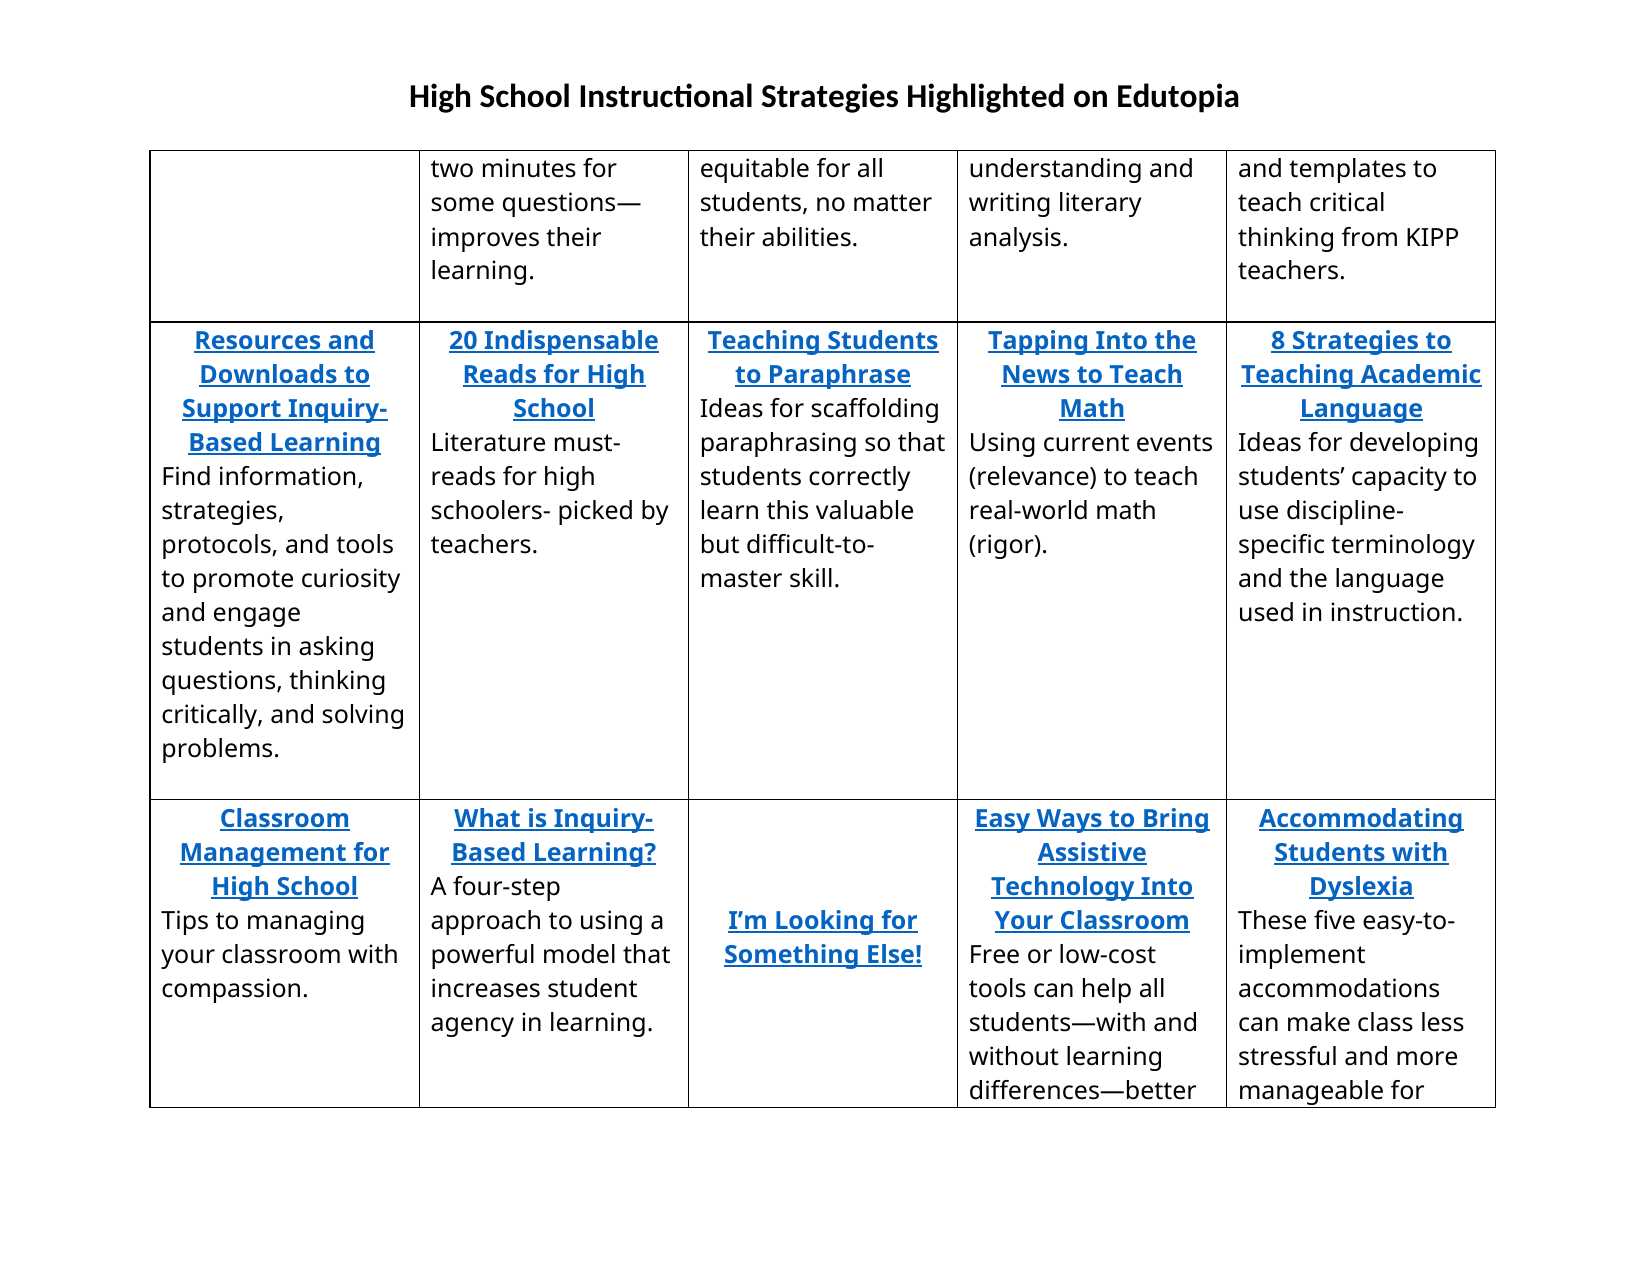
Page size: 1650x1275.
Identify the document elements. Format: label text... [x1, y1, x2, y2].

table_cell Teaching Students to Paraphrase Ideas for scaffolding paraphrasing so that students correctly learn this valuable but difficult-to-master skill. [689, 323, 957, 799]
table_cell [1227, 800, 1495, 1107]
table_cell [420, 800, 688, 1107]
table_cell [689, 800, 957, 1107]
table_cell 8 Strategies to Teaching Academic Language Ideas for developing students’ capacity to use discipline-specific terminology and the language used in instruction. [1227, 323, 1495, 799]
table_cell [958, 800, 1226, 1107]
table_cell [151, 151, 419, 321]
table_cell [958, 151, 1226, 321]
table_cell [420, 151, 688, 321]
table_cell Resources and Downloads to Support Inquiry-Based Learning Find information, strategies, protocols, and tools to promote curiosity and engage students in asking questions, thinking critically, and solving problems. [151, 323, 419, 799]
table_cell 20 Indispensable Reads for High School Literature must-reads for high schoolers- picked by teachers. [420, 323, 688, 799]
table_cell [1227, 151, 1495, 321]
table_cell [151, 800, 419, 1107]
table_cell Tapping Into the News to Teach Math Using current events (relevance) to teach real-world math (rigor). [958, 323, 1226, 799]
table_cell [689, 151, 957, 321]
